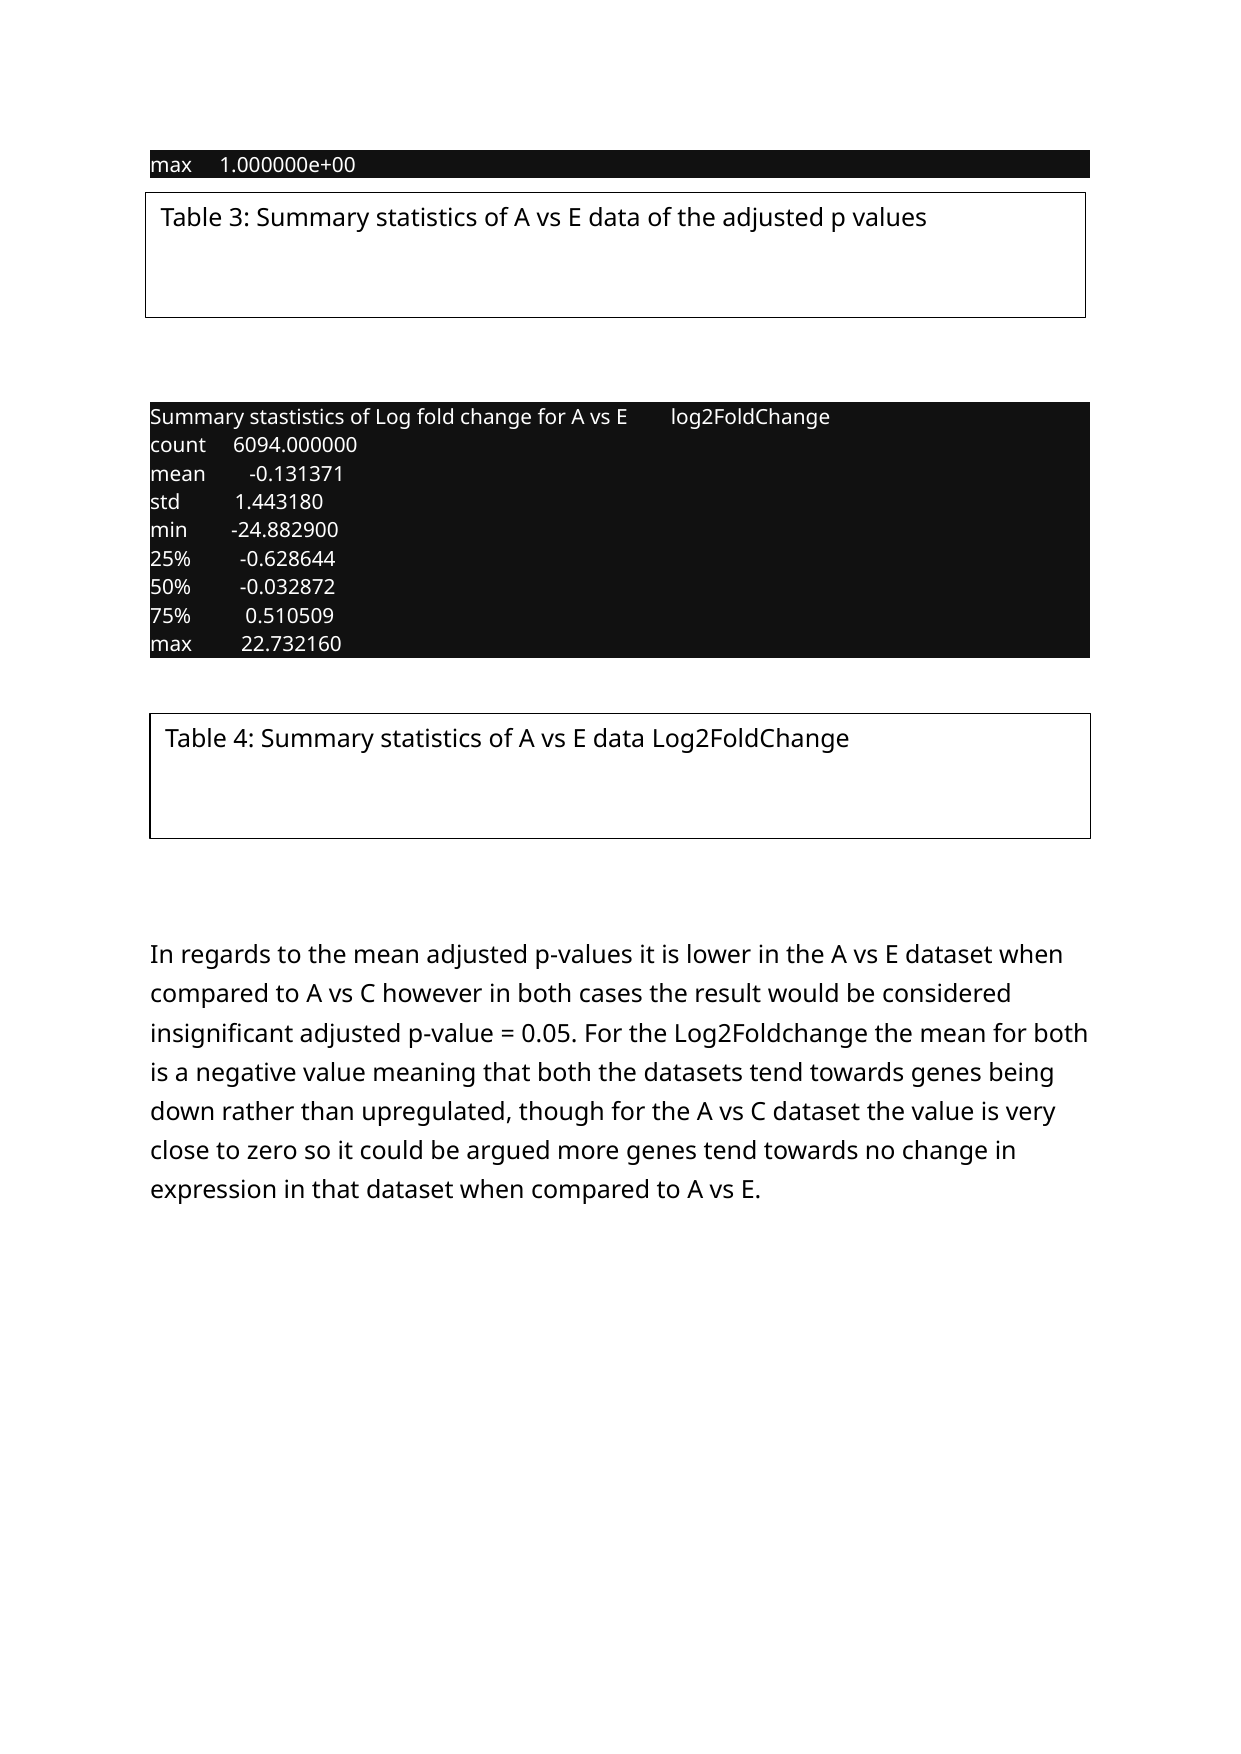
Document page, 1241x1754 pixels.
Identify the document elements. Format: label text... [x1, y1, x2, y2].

text In regards to the mean adjusted p-values it is lower in the A vs E dataset when compared to A vs C however in both cases the result would be considered insignificant adjusted p-value = 0.05. For the Log2Foldchange the mean for both is a negative value meaning that both the datasets tend towards genes being down rather than upregulated, though for the A vs C dataset the value is very close to zero so it could be argued more genes tend towards no change in expression in that dataset when compared to A vs E. [150, 937, 1090, 1206]
text Summary stastistics of Log fold change for A vs E log2FoldChange [150, 402, 1090, 430]
text 25% -0.628644 [150, 544, 1090, 572]
text count 6094.000000 [150, 430, 1090, 459]
text max 22.732160 [150, 629, 1090, 658]
text std 1.443180 [150, 487, 1090, 516]
text mean -0.131371 [150, 459, 1090, 487]
text max 1.000000e+00 [150, 150, 1090, 178]
text 75% 0.510509 [150, 601, 1090, 629]
text min -24.882900 [150, 516, 1090, 544]
text 50% -0.032872 [150, 572, 1090, 601]
